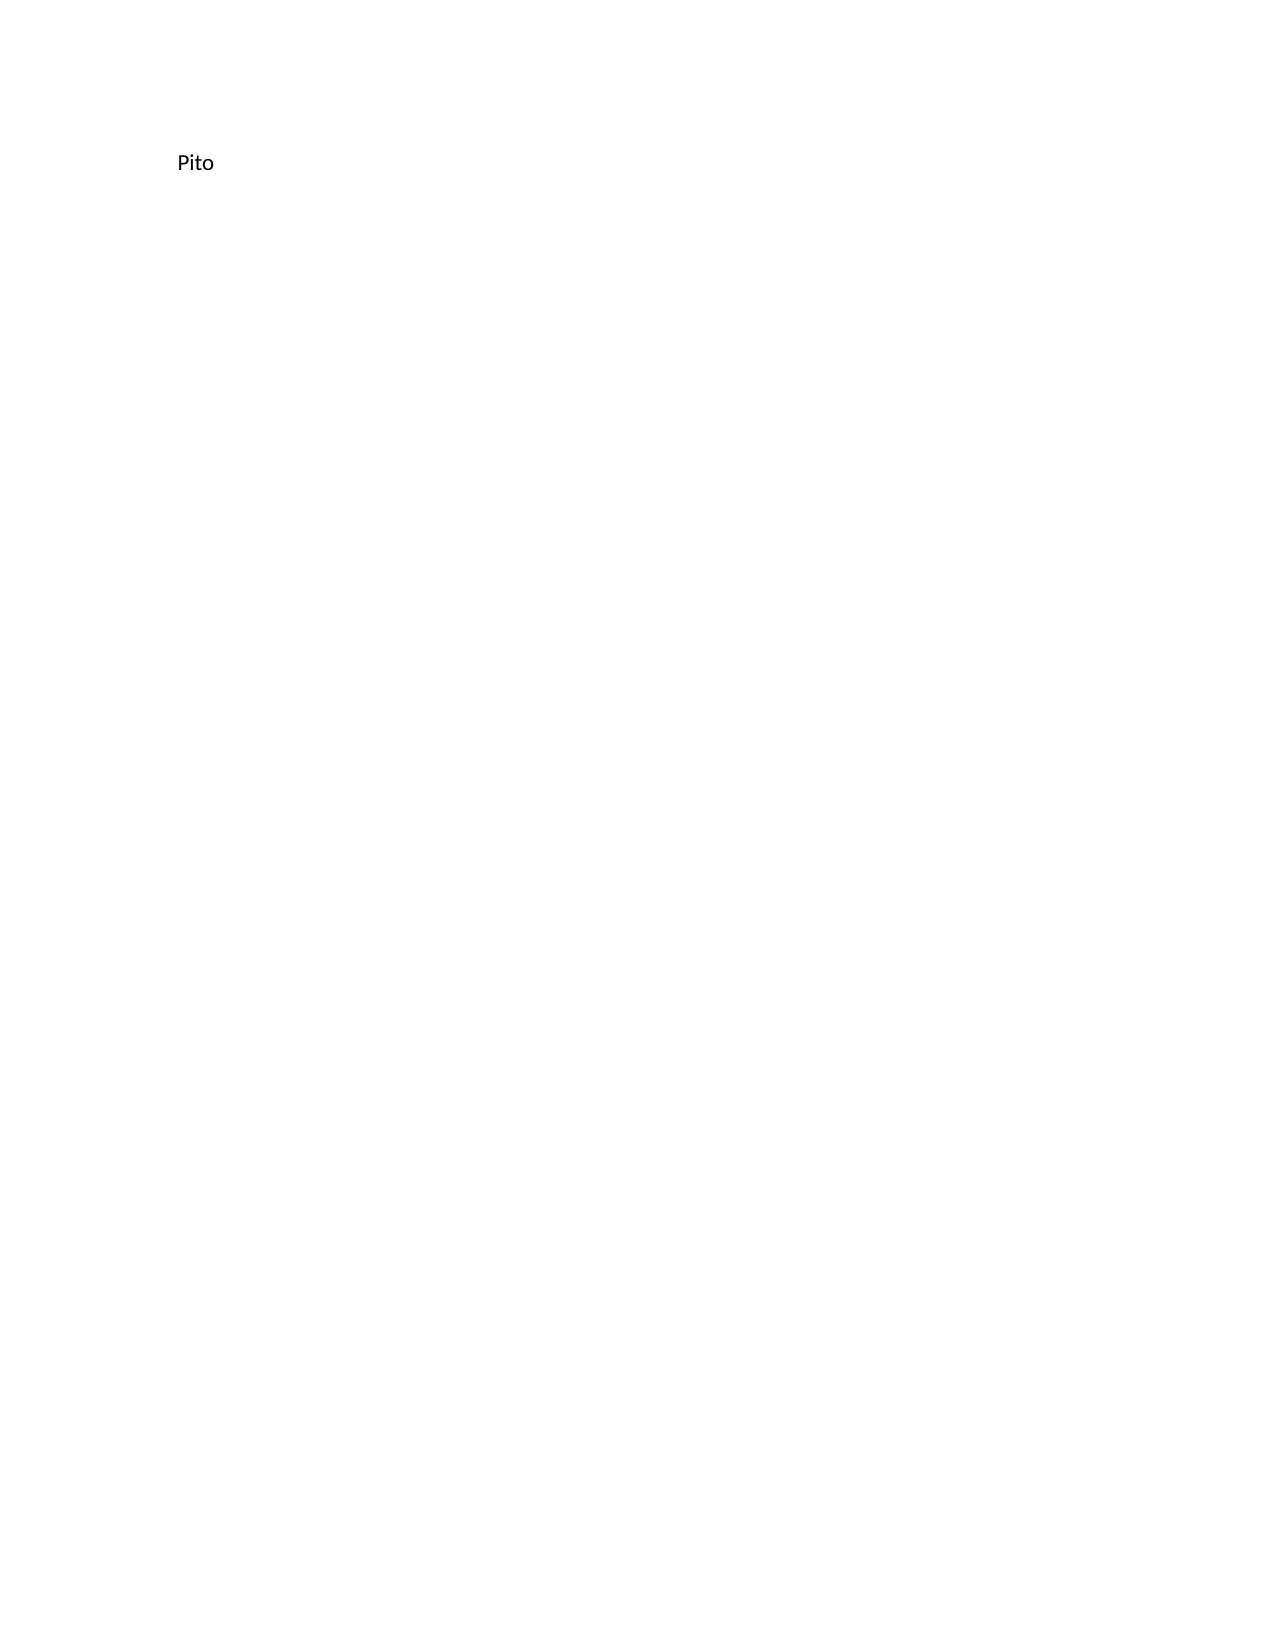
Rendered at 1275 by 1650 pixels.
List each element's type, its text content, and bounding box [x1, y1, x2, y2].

text Pito [177, 148, 1098, 176]
